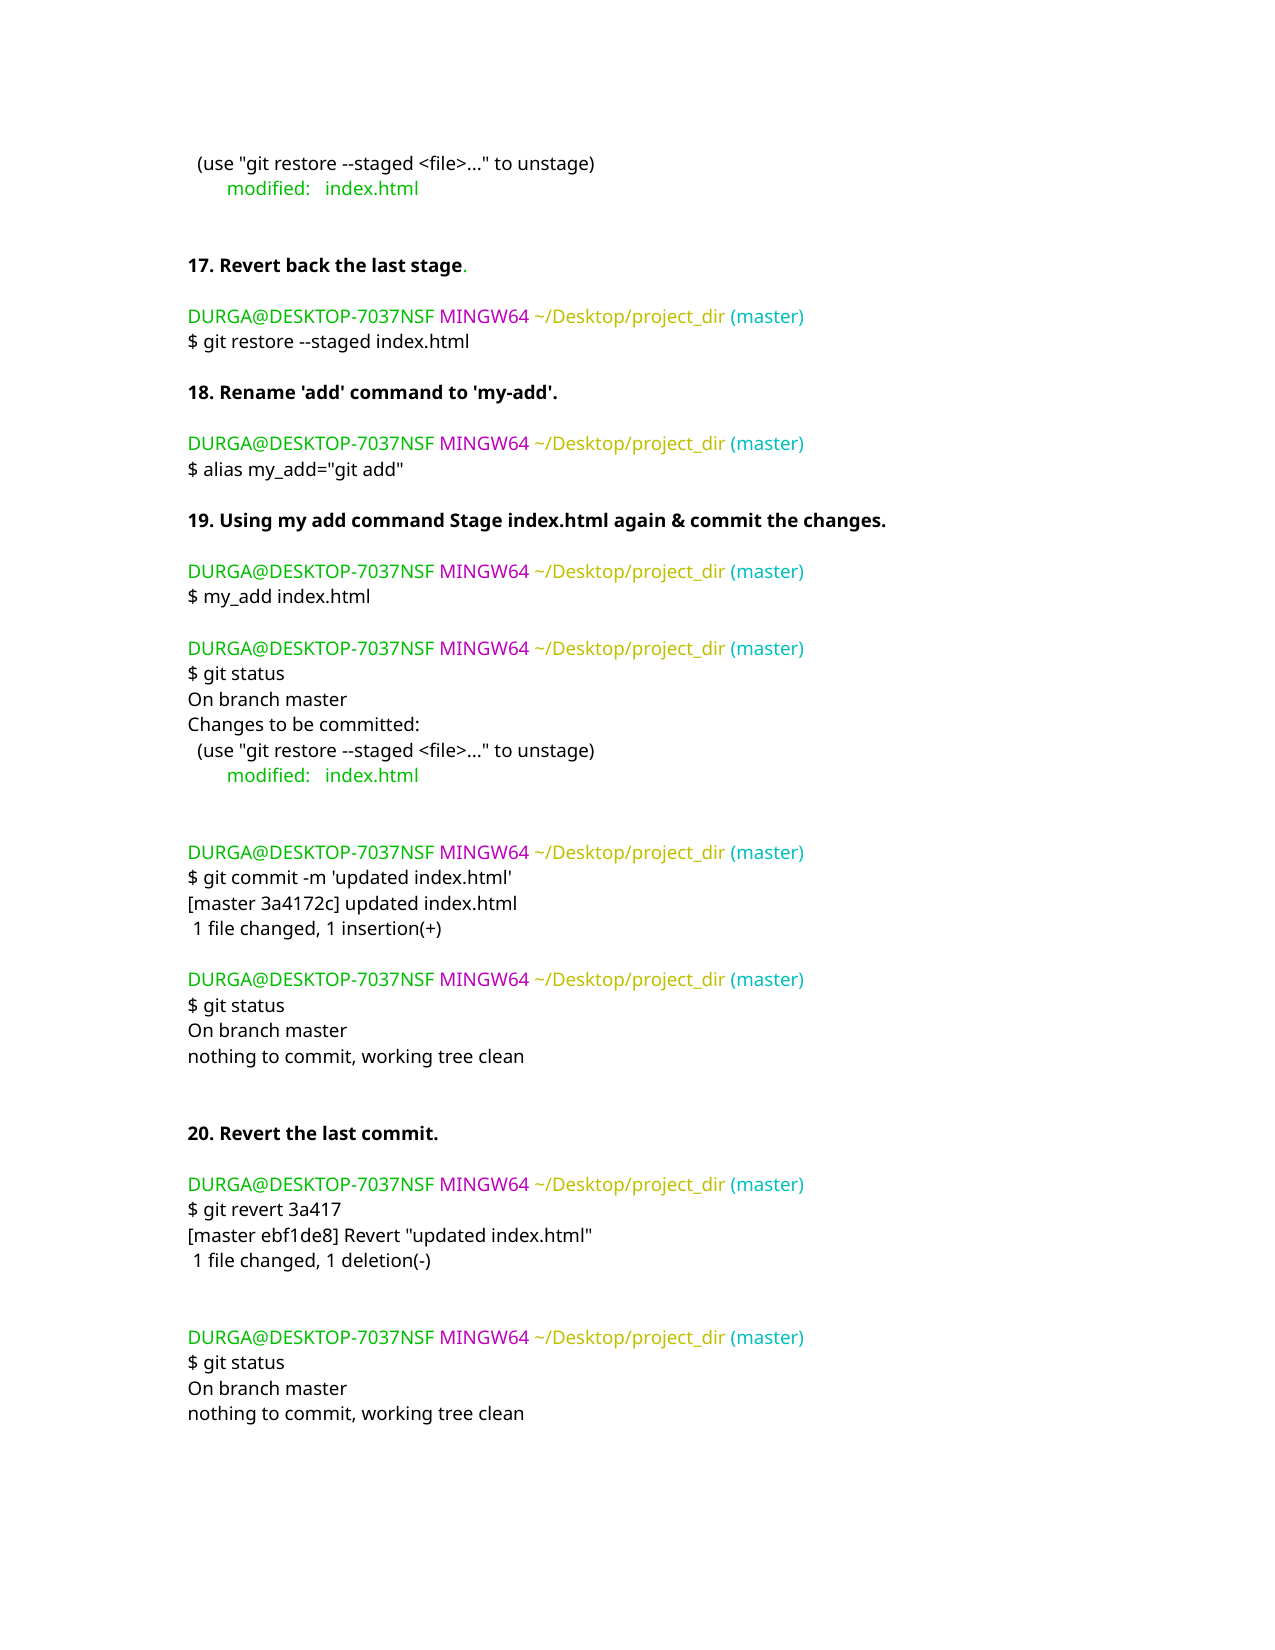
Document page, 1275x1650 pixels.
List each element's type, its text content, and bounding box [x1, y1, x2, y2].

text DURGA@DESKTOP-7037NSF MINGW64 ~/Desktop/project_dir (master) [187, 635, 1087, 660]
text $ git revert 3a417 [187, 1196, 1087, 1222]
text (use "git restore --staged <file>..." to unstage) [187, 737, 1087, 762]
text 19. Using my add command Stage index.html again & commit the changes. [187, 507, 1087, 533]
text $ git status [187, 1349, 1087, 1375]
text On branch master [187, 1018, 1087, 1043]
text 18. Rename 'add' command to 'my-add'. [187, 380, 1087, 405]
text DURGA@DESKTOP-7037NSF MINGW64 ~/Desktop/project_dir (master) [187, 558, 1087, 584]
text DURGA@DESKTOP-7037NSF MINGW64 ~/Desktop/project_dir (master) [187, 431, 1087, 456]
text $ git commit -m 'updated index.html' [187, 864, 1087, 890]
text $ git status [187, 660, 1087, 686]
text nothing to commit, working tree clean [187, 1401, 1087, 1426]
text 17. Revert back the last stage. [187, 252, 1087, 278]
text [187, 303, 1087, 329]
text 1 file changed, 1 insertion(+) [187, 916, 1087, 941]
text modified: index.html [187, 176, 1087, 201]
text On branch master [187, 686, 1087, 711]
text nothing to commit, working tree clean [187, 1043, 1087, 1069]
text DURGA@DESKTOP-7037NSF MINGW64 ~/Desktop/project_dir (master) [187, 1324, 1087, 1349]
text DURGA@DESKTOP-7037NSF MINGW64 ~/Desktop/project_dir (master) [187, 839, 1087, 864]
text DURGA@DESKTOP-7037NSF MINGW64 ~/Desktop/project_dir (master) [187, 1171, 1087, 1196]
text On branch master [187, 1375, 1087, 1401]
text $ git restore --staged index.html [187, 329, 1087, 354]
text [master ebf1de8] Revert "updated index.html" [187, 1222, 1087, 1247]
text 20. Revert the last commit. [187, 1120, 1087, 1145]
text $ my_add index.html [187, 584, 1087, 609]
text 1 file changed, 1 deletion(-) [187, 1247, 1087, 1273]
text DURGA@DESKTOP-7037NSF MINGW64 ~/Desktop/project_dir (master) [187, 967, 1087, 992]
text $ alias my_add="git add" [187, 456, 1087, 482]
text Changes to be committed: [187, 711, 1087, 737]
text modified: index.html [187, 762, 1087, 788]
text (use "git restore --staged <file>..." to unstage) [187, 150, 1087, 176]
text $ git status [187, 992, 1087, 1018]
text [master 3a4172c] updated index.html [187, 890, 1087, 916]
